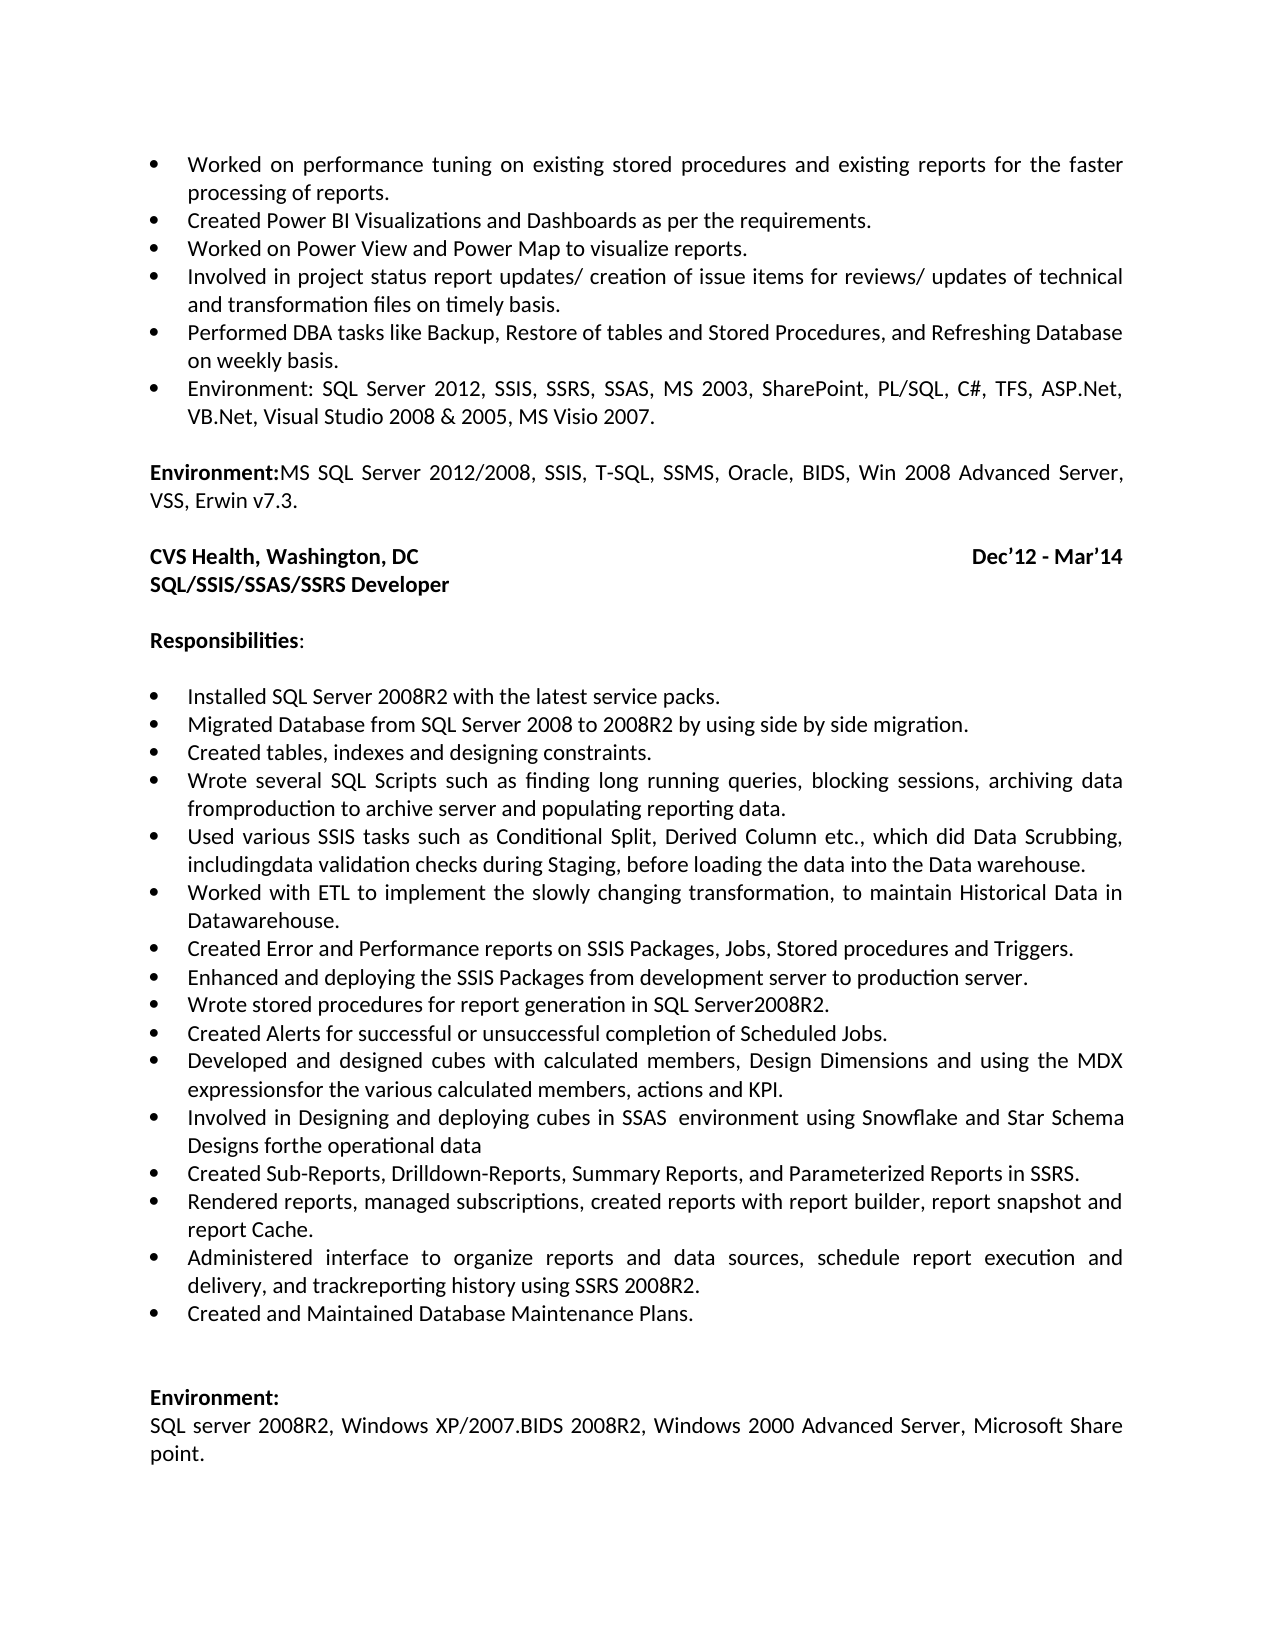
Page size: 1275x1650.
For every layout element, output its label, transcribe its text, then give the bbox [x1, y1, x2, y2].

list Worked with ETL to implement the slowly changing transformation, to maintain Historical Data in Datawarehouse. [150, 878, 1125, 934]
list Created Power BI Visualizations and Dashboards as per the requirements. [150, 206, 1125, 234]
list Worked on Power View and Power Map to visualize reports. [150, 234, 1125, 262]
list Rendered reports, managed subscriptions, created reports with report builder, report snapshot and report Cache. [150, 1187, 1125, 1243]
list Performed DBA tasks like Backup, Restore of tables and Stored Procedures, and Refreshing Database on weekly basis. [150, 318, 1125, 374]
list Worked on performance tuning on existing stored procedures and existing reports for the faster processing of reports. [150, 150, 1125, 206]
list Created Alerts for successful or unsuccessful completion of Scheduled Jobs. [150, 1019, 1125, 1047]
text CVS Health, Washington, DC Dec’12 - Mar’14 [150, 542, 1125, 570]
list Used various SSIS tasks such as Conditional Split, Derived Column etc., which did Data Scrubbing, includingdata validation checks during Staging, before loading the data into the Data warehouse. [150, 822, 1125, 878]
list Created Error and Performance reports on SSIS Packages, Jobs, Stored procedures and Triggers. [150, 934, 1125, 963]
list Installed SQL Server 2008R2 with the latest service packs. [150, 682, 1125, 710]
list Administered interface to organize reports and data sources, schedule report execution and delivery, and trackreporting history using SSRS 2008R2. [150, 1243, 1125, 1299]
text Responsibilities: [150, 626, 1125, 654]
text Environment:MS SQL Server 2012/2008, SSIS, T-SQL, SSMS, Oracle, BIDS, Win 2008 Advanced Server, VSS, Erwin v7.3. [150, 458, 1125, 514]
list Wrote stored procedures for report generation in SQL Server2008R2. [150, 991, 1125, 1019]
list Created tables, indexes and designing constraints. [150, 738, 1125, 766]
list Created Sub-Reports, Drilldown-Reports, Summary Reports, and Parameterized Reports in SSRS. [150, 1159, 1125, 1187]
list Migrated Database from SQL Server 2008 to 2008R2 by using side by side migration. [150, 710, 1125, 738]
text Environment: [150, 1383, 1125, 1411]
list Wrote several SQL Scripts such as finding long running queries, blocking sessions, archiving data fromproduction to archive server and populating reporting data. [150, 766, 1125, 822]
list Created and Maintained Database Maintenance Plans. [150, 1299, 1125, 1327]
text SQL server 2008R2, Windows XP/2007.BIDS 2008R2, Windows 2000 Advanced Server, Microsoft Share point. [150, 1411, 1125, 1467]
list Environment: SQL Server 2012, SSIS, SSRS, SSAS, MS 2003, SharePoint, PL/SQL, C#, TFS, ASP.Net, VB.Net, Visual Studio 2008 & 2005, MS Visio 2007. [150, 374, 1125, 430]
list Developed and designed cubes with calculated members, Design Dimensions and using the MDX expressionsfor the various calculated members, actions and KPI. [150, 1047, 1125, 1103]
list Enhanced and deploying the SSIS Packages from development server to production server. [150, 963, 1125, 991]
list Involved in project status report updates/ creation of issue items for reviews/ updates of technical and transformation files on timely basis. [150, 262, 1125, 318]
list Involved in Designing and deploying cubes in SSAS environment using Snowflake and Star Schema Designs forthe operational data [150, 1103, 1125, 1159]
text SQL/SSIS/SSAS/SSRS Developer [150, 570, 1125, 598]
